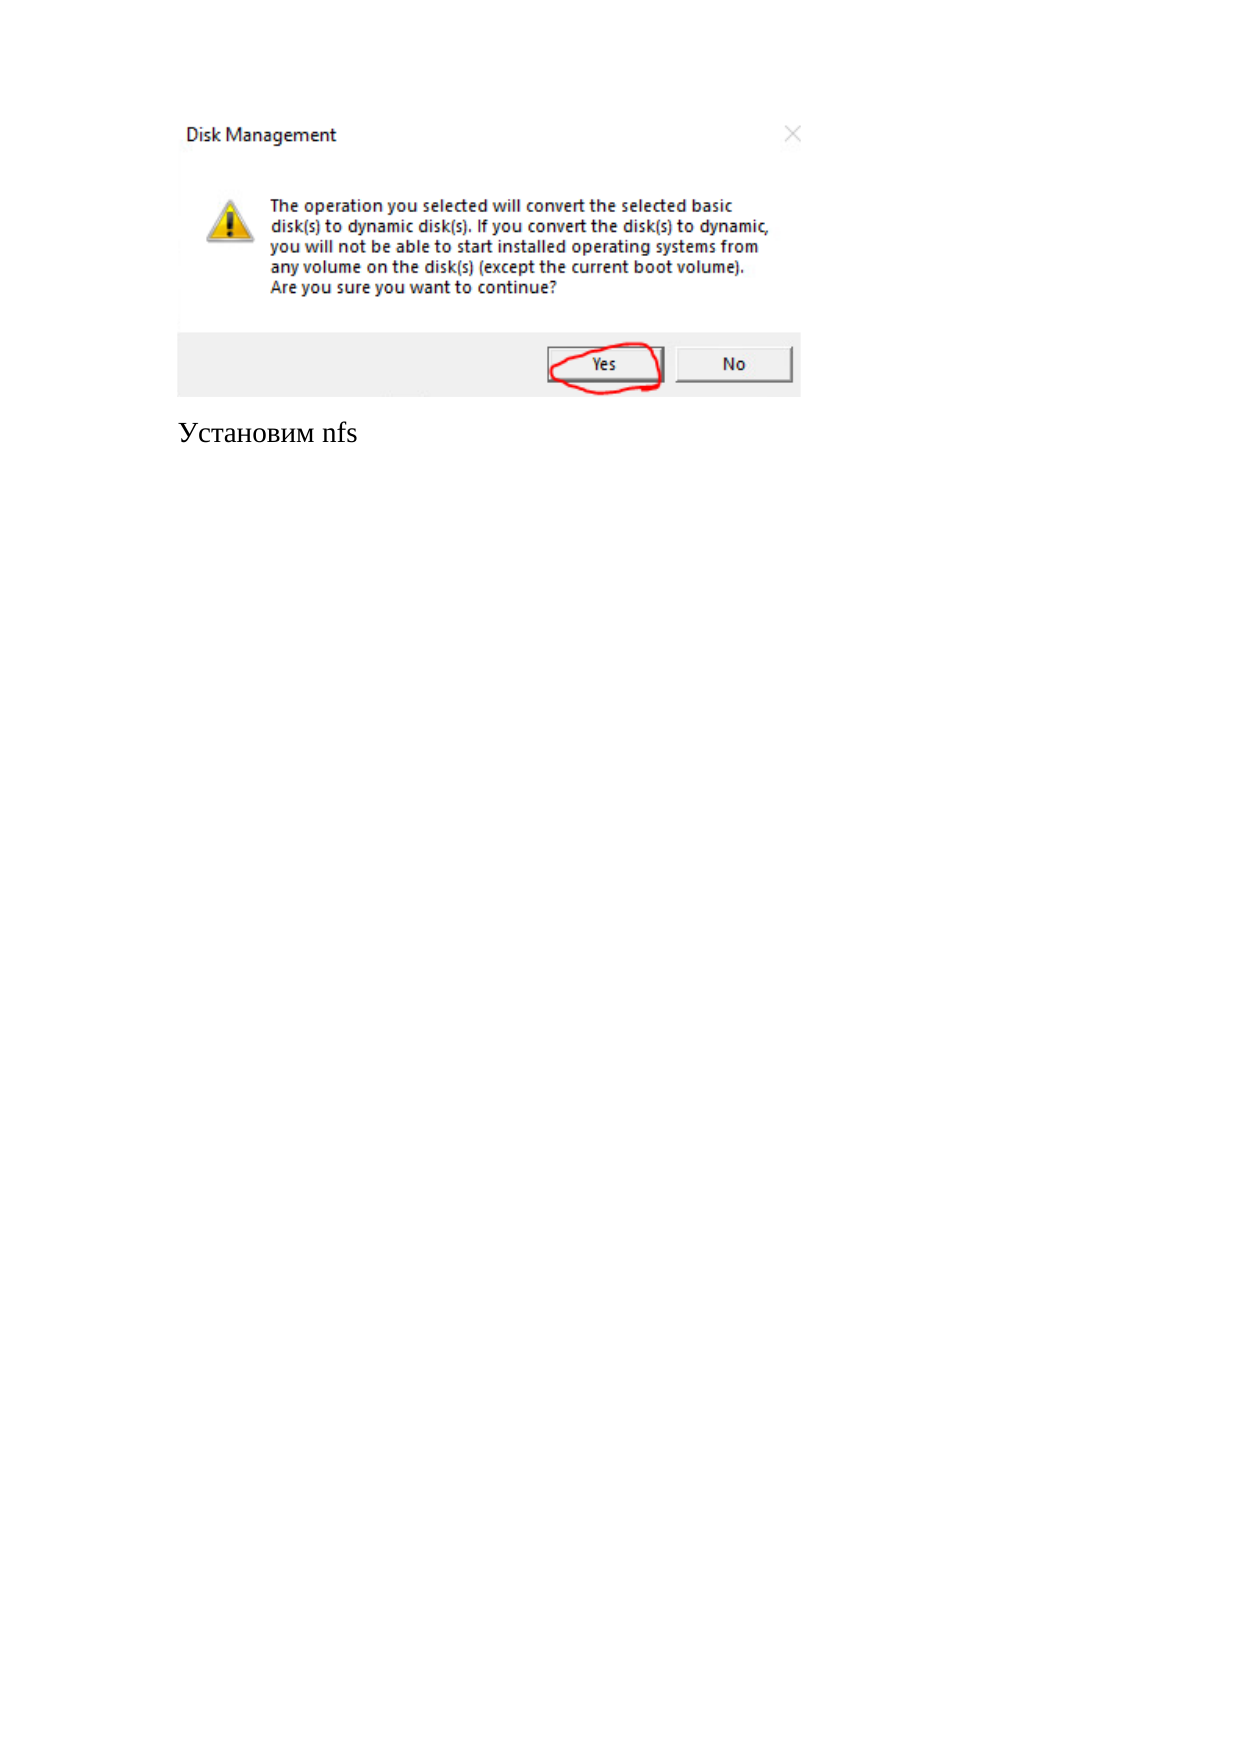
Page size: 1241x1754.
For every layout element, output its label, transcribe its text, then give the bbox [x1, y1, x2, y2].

picture [177, 118, 801, 397]
text Установим nfs [177, 415, 1152, 449]
